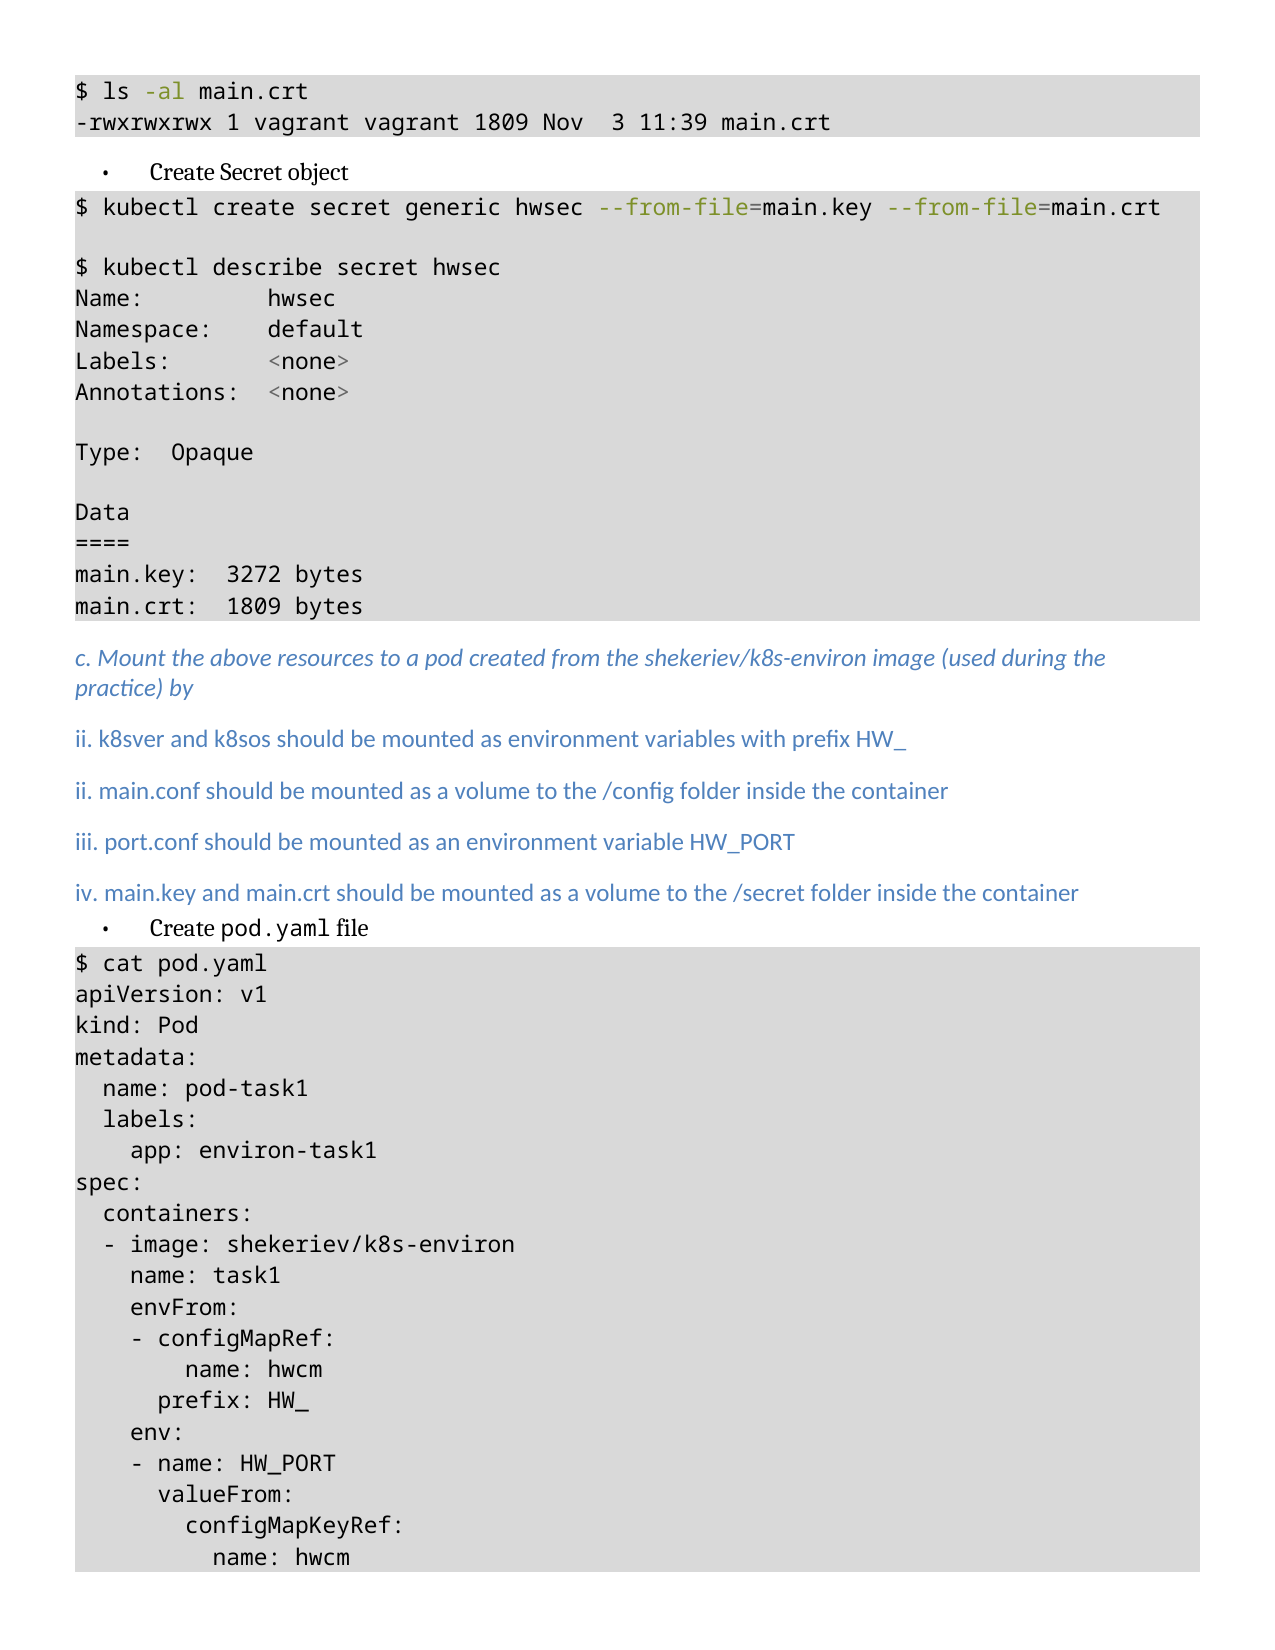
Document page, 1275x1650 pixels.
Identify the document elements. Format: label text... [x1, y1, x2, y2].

subtitle iv. main.key and main.crt should be mounted as a volume to the /secret folder inside the container [75, 878, 1200, 908]
subtitle iii. port.conf should be mounted as an environment variable HW_PORT [75, 826, 1200, 857]
subtitle ii. main.conf should be mounted as a volume to the /config folder inside the container [75, 775, 1200, 805]
text $ kubectl create secret generic hwsec --from-file=main.key --from-file=main.crt $ kubectl describe secret hwsec Name: hwsec Namespace: default Labels: <none> Annotations: <none> Type: Opaque Data ==== main.key: 3272 bytes main.crt: 1809 bytes [75, 191, 1200, 621]
subtitle c. Mount the above resources to a pod created from the shekeriev/k8s-environ image (used during the practice) by [75, 642, 1200, 703]
subtitle ii. k8sver and k8sos should be mounted as environment variables with prefix HW_ [75, 723, 1200, 754]
list Create pod.yaml file [100, 912, 1200, 943]
list Create Secret object [100, 158, 1200, 187]
